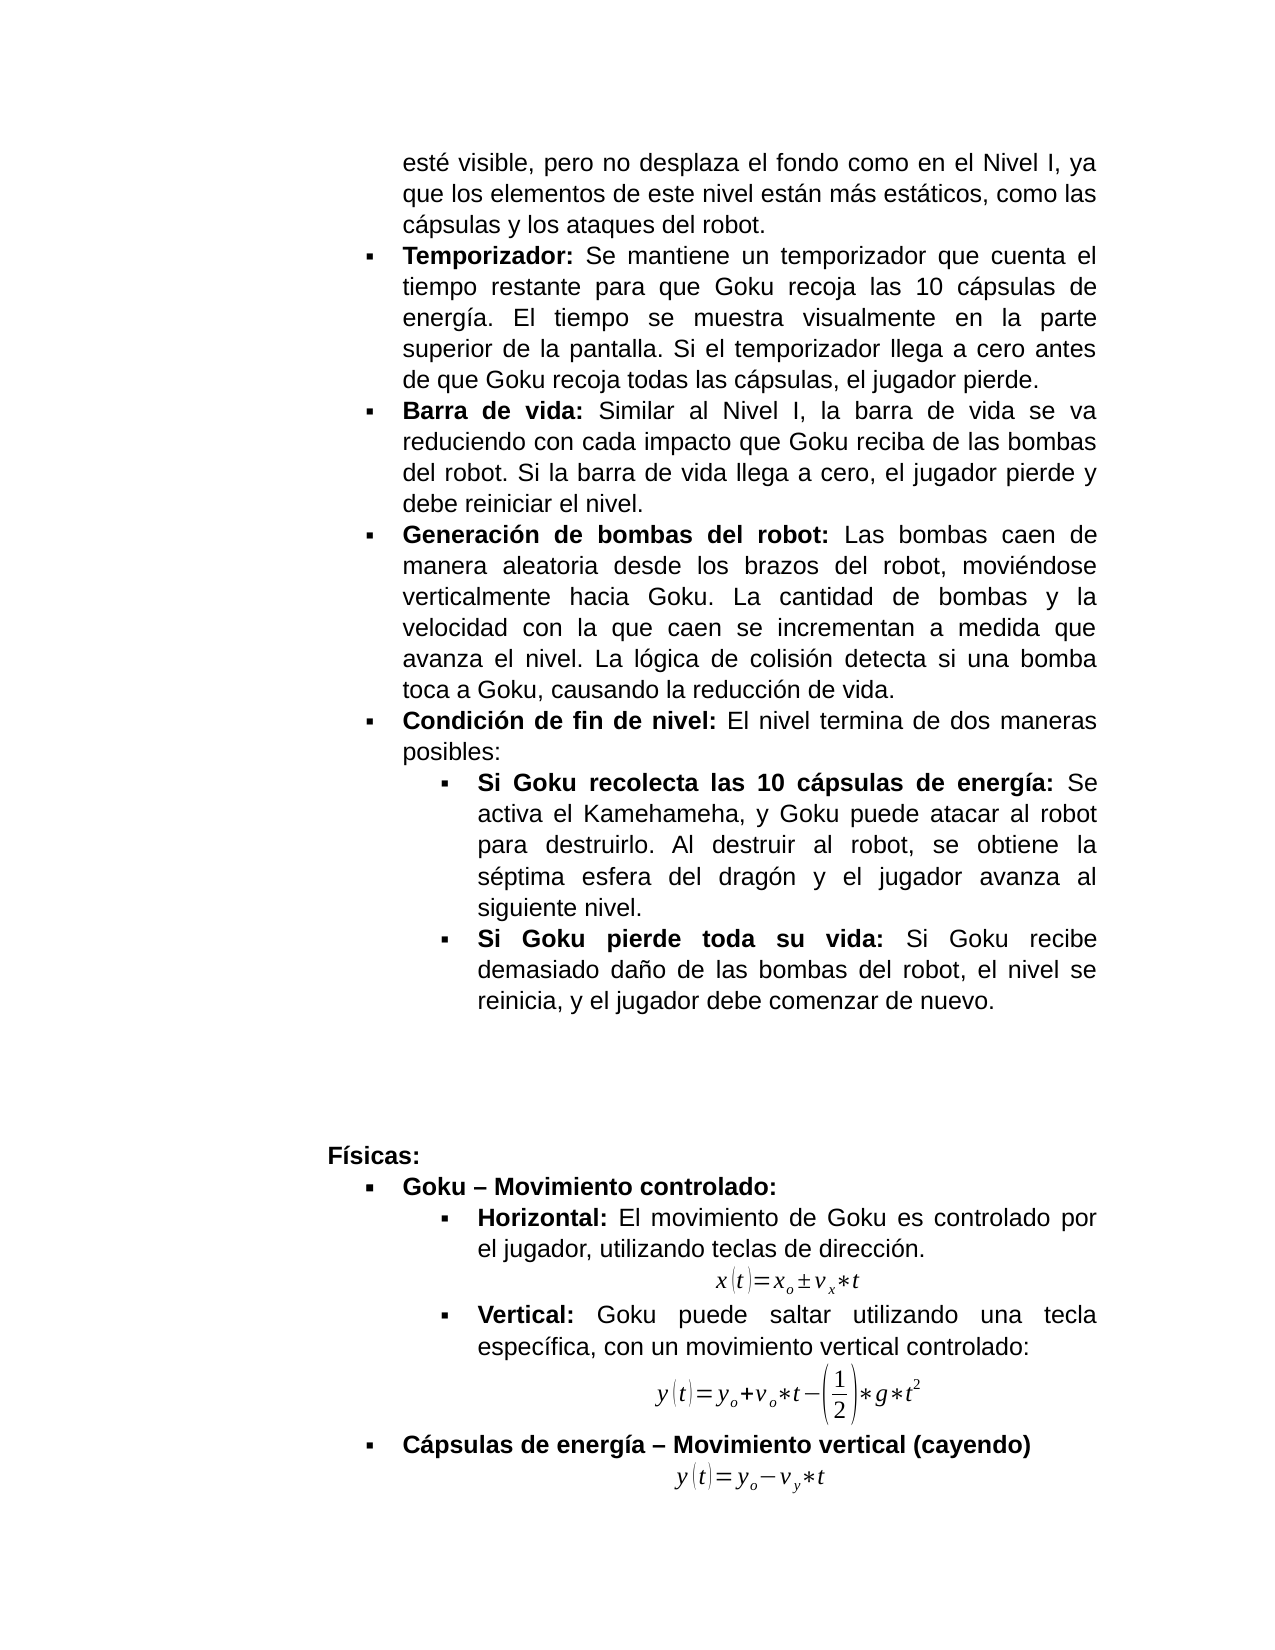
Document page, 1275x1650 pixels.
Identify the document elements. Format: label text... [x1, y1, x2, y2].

list Si Goku pierde toda su vida: Si Goku recibe demasiado daño de las bombas del robot, el nivel se reinicia, y el jugador debe comenzar de nuevo. [440, 924, 1098, 1014]
list Condición de fin de nivel: El nivel termina de dos maneras posibles: [365, 706, 1098, 766]
list Barra de vida: Similar al Nivel I, la barra de vida se va reduciendo con cada impacto que Goku reciba de las bombas del robot. Si la barra de vida llega a cero, el jugador pierde y debe reiniciar el nivel. [365, 396, 1098, 518]
list Vertical: Goku puede saltar utilizando una tecla específica, con un movimiento vertical controlado: [440, 1300, 1098, 1360]
list Físicas: [327, 1141, 1098, 1170]
list Generación de bombas del robot: Las bombas caen de manera aleatoria desde los brazos del robot, moviéndose verticalmente hacia Goku. La cantidad de bombas y la velocidad con la que caen se incrementan a medida que avanza el nivel. La lógica de colisión detecta si una bomba toca a Goku, causando la reducción de vida. [365, 520, 1098, 704]
list Cápsulas de energía – Movimiento vertical (cayendo) [365, 1430, 1098, 1459]
list Goku – Movimiento controlado: [365, 1172, 1098, 1201]
list Horizontal: El movimiento de Goku es controlado por el jugador, utilizando teclas de dirección. [440, 1203, 1098, 1263]
list Si Goku recolecta las 10 cápsulas de energía: Se activa el Kamehameha, y Goku puede atacar al robot para destruirlo. Al destruir al robot, se obtiene la séptima esfera del dragón y el jugador avanza al siguiente nivel. [440, 768, 1098, 921]
list Temporizador: Se mantiene un temporizador que cuenta el tiempo restante para que Goku recoja las 10 cápsulas de energía. El tiempo se muestra visualmente en la parte superior de la pantalla. Si el temporizador llega a cero antes de que Goku recoja todas las cápsulas, el jugador pierde. [365, 241, 1098, 394]
